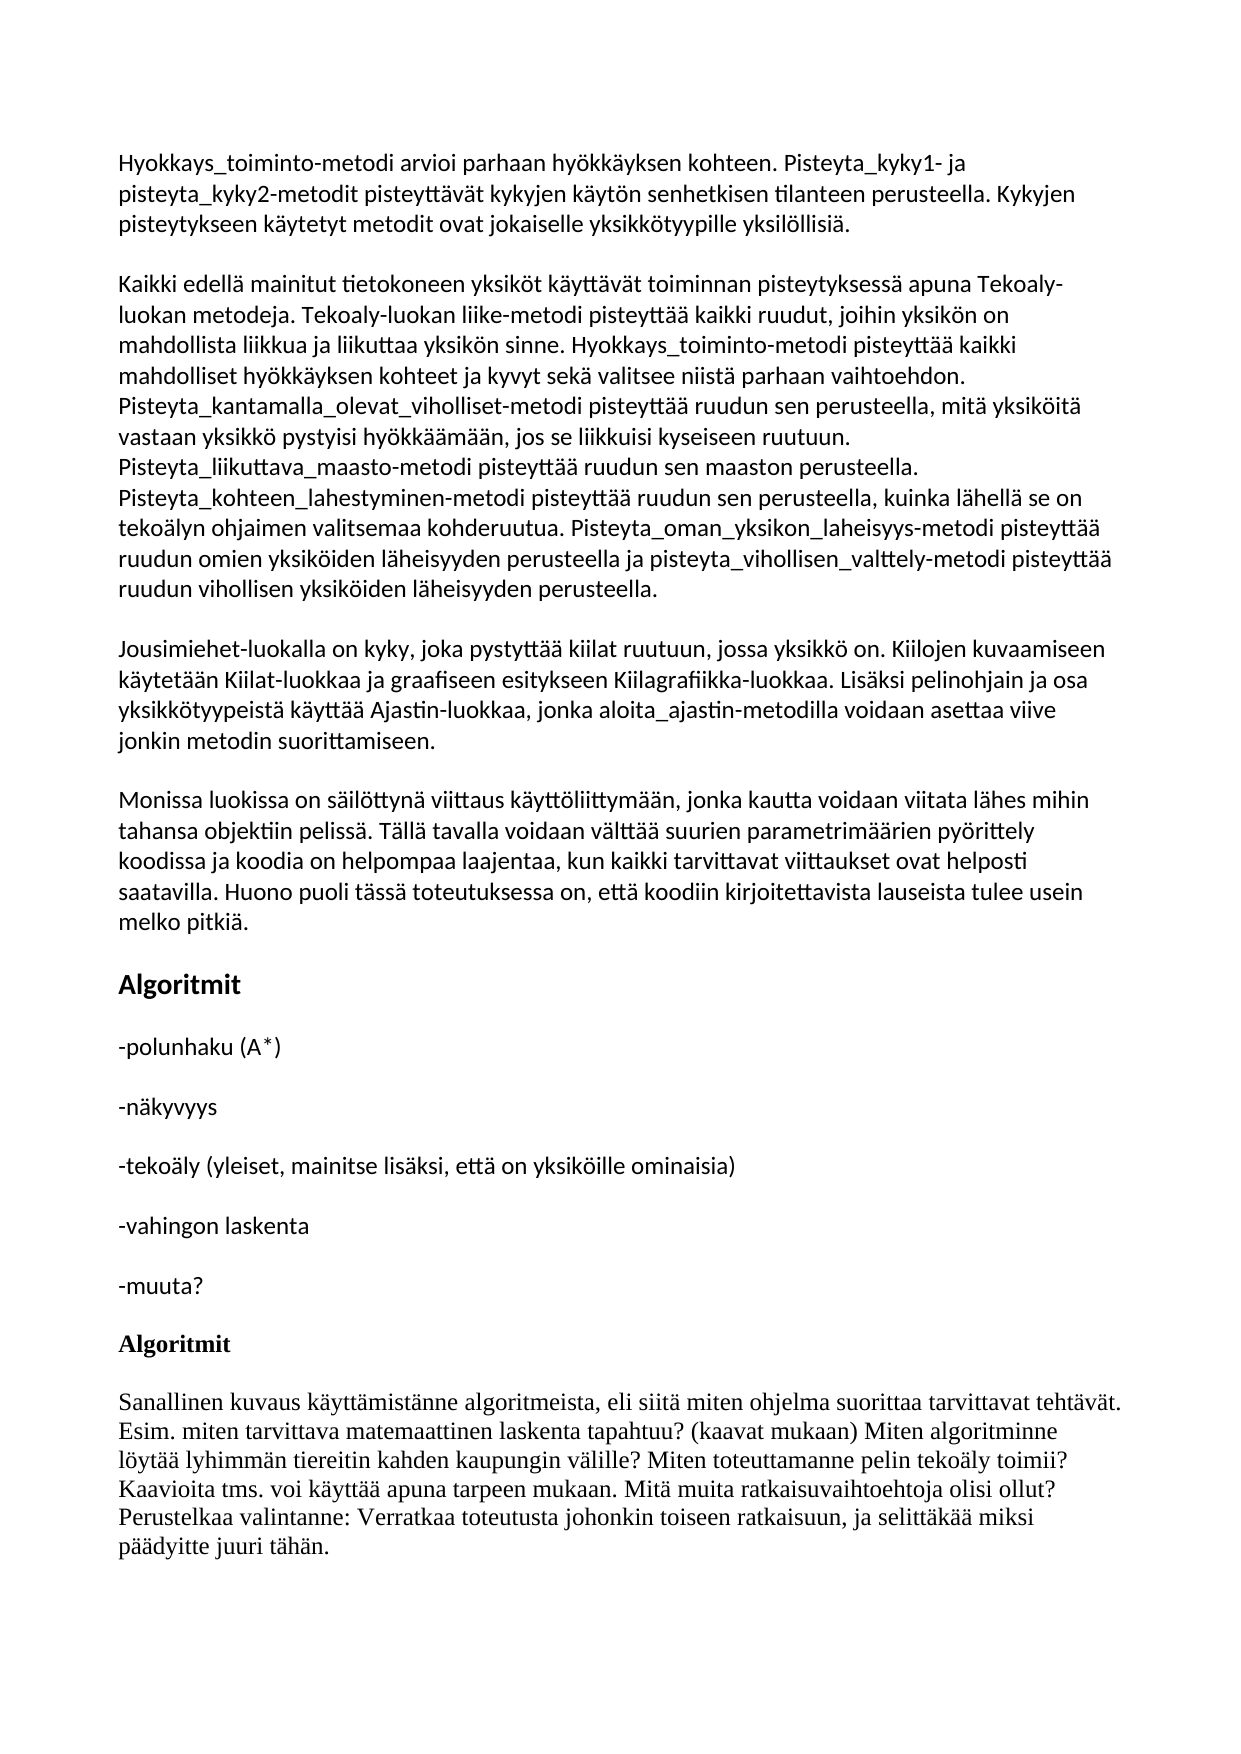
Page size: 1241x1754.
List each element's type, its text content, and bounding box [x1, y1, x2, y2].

text Sanallinen kuvaus käyttämistänne algoritmeista, eli siitä miten ohjelma suorittaa tarvittavat tehtävät. Esim. miten tarvittava matemaattinen laskenta tapahtuu? (kaavat mukaan) Miten algoritminne löytää lyhimmän tiereitin kahden kaupungin välille? Miten toteuttamanne pelin tekoäly toimii? Kaavioita tms. voi käyttää apuna tarpeen mukaan. Mitä muita ratkaisuvaihtoehtoja olisi ollut? Perustelkaa valintanne: Verratkaa toteutusta johonkin toiseen ratkaisuun, ja selittäkää miksi päädyitte juuri tähän. [118, 1387, 1122, 1560]
text -vahingon laskenta [118, 1210, 1122, 1241]
text Kaikki edellä mainitut tietokoneen yksiköt käyttävät toiminnan pisteytyksessä apuna Tekoaly-luokan metodeja. Tekoaly-luokan liike-metodi pisteyttää kaikki ruudut, joihin yksikön on mahdollista liikkua ja liikuttaa yksikön sinne. Hyokkays_toiminto-metodi pisteyttää kaikki mahdolliset hyökkäyksen kohteet ja kyvyt sekä valitsee niistä parhaan vaihtoehdon. Pisteyta_kantamalla_olevat_viholliset-metodi pisteyttää ruudun sen perusteella, mitä yksiköitä vastaan yksikkö pystyisi hyökkäämään, jos se liikkuisi kyseiseen ruutuun. Pisteyta_liikuttava_maasto-metodi pisteyttää ruudun sen maaston perusteella. Pisteyta_kohteen_lahestyminen-metodi pisteyttää ruudun sen perusteella, kuinka lähellä se on tekoälyn ohjaimen valitsemaa kohderuutua. Pisteyta_oman_yksikon_laheisyys-metodi pisteyttää ruudun omien yksiköiden läheisyyden perusteella ja pisteyta_vihollisen_valttely-metodi pisteyttää ruudun vihollisen yksiköiden läheisyyden perusteella. [118, 268, 1122, 604]
text -polunhaku (A*) [118, 1031, 1122, 1062]
text Algoritmit [118, 966, 1122, 1002]
text Monissa luokissa on säilöttynä viittaus käyttöliittymään, jonka kautta voidaan viitata lähes mihin tahansa objektiin pelissä. Tällä tavalla voidaan välttää suurien parametrimäärien pyörittely koodissa ja koodia on helpompaa laajentaa, kun kaikki tarvittavat viittaukset ovat helposti saatavilla. Huono puoli tässä toteutuksessa on, että koodiin kirjoitettavista lauseista tulee usein melko pitkiä. [118, 784, 1122, 937]
text -näkyvyys [118, 1091, 1122, 1121]
text Algoritmit [118, 1329, 1122, 1358]
text Jousimiehet-luokalla on kyky, joka pystyttää kiilat ruutuun, jossa yksikkö on. Kiilojen kuvaamiseen käytetään Kiilat-luokkaa ja graafiseen esitykseen Kiilagrafiikka-luokkaa. Lisäksi pelinohjain ja osa yksikkötyypeistä käyttää Ajastin-luokkaa, jonka aloita_ajastin-metodilla voidaan asettaa viive jonkin metodin suorittamiseen. [118, 633, 1122, 755]
text -muuta? [118, 1270, 1122, 1300]
text -tekoäly (yleiset, mainitse lisäksi, että on yksiköille ominaisia) [118, 1150, 1122, 1181]
